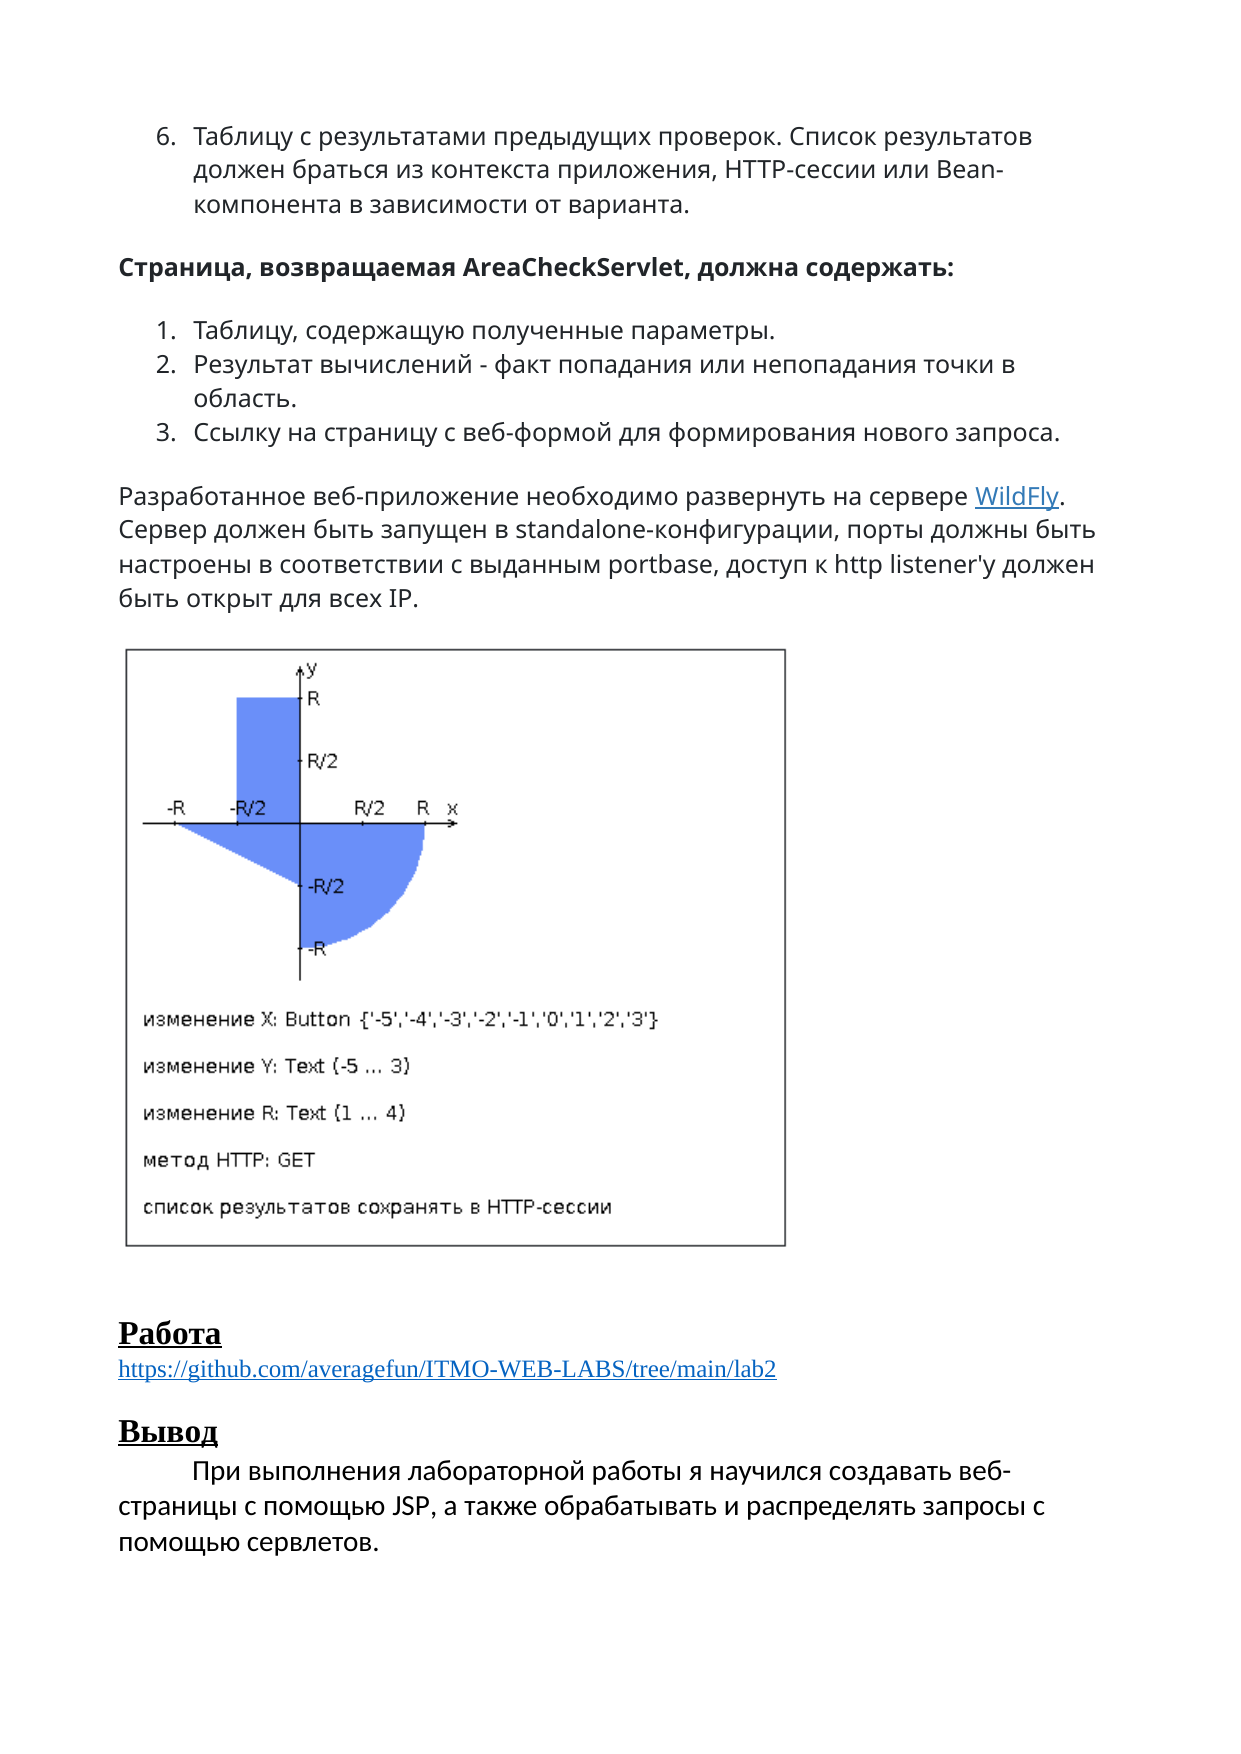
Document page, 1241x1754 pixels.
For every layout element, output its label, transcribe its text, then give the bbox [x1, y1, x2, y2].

text Страница, возвращаемая AreaCheckServlet, должна содержать: [118, 249, 1122, 283]
subtitle Работа [118, 1313, 1122, 1351]
list Таблицу, содержащую полученные параметры. [156, 313, 1122, 347]
list Ссылку на страницу с веб-формой для формирования нового запроса. [156, 415, 1122, 449]
text При выполнения лабораторной работы я научился создавать веб-страницы с помощью JSP, а также обрабатывать и распределять запросы с помощью сервлетов. [118, 1452, 1122, 1559]
picture [118, 643, 794, 1250]
list Таблицу с результатами предыдущих проверок. Список результатов должен браться из контекста приложения, HTTP-сессии или Bean-компонента в зависимости от варианта. [156, 118, 1122, 220]
subtitle Вывод [118, 1411, 1122, 1449]
text Разработанное веб-приложение необходимо развернуть на сервере WildFly. Сервер должен быть запущен в standalone-конфигурации, порты должны быть настроены в соответствии с выданным portbase, доступ к http listener'у должен быть открыт для всех IP. [118, 478, 1122, 614]
text https://github.com/averagefun/ITMO-WEB-LABS/tree/main/lab2 [118, 1354, 1122, 1382]
list Результат вычислений - факт попадания или непопадания точки в область. [156, 347, 1122, 415]
